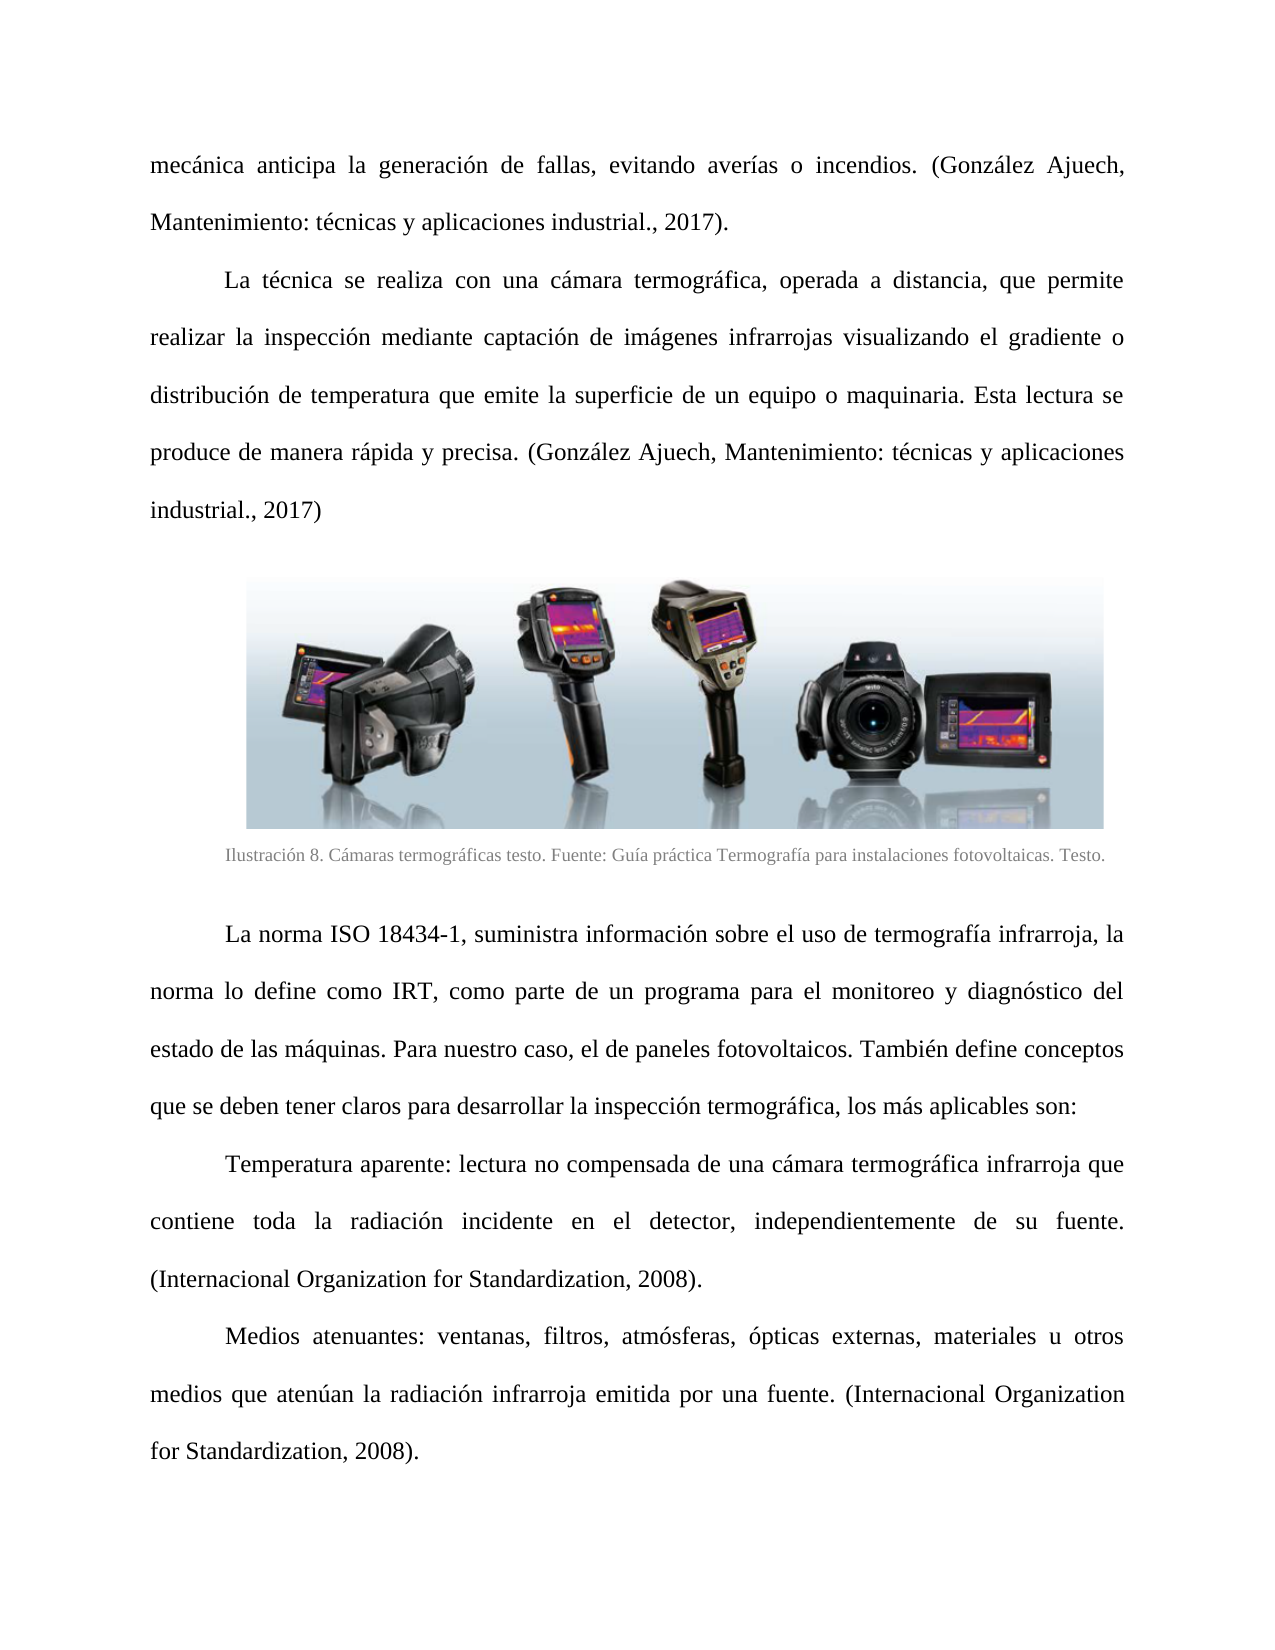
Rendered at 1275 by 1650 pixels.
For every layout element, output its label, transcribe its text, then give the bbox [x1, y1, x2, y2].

text La técnica se realiza con una cámara termográfica, operada a distancia, que permite realizar la inspección mediante captación de imágenes infrarrojas visualizando el gradiente o distribución de temperatura que emite la superficie de un equipo o maquinaria. Esta lectura se produce de manera rápida y precisa. [150, 265, 1125, 524]
text La norma ISO 18434-1, suministra información sobre el uso de termografía infrarroja, la norma lo define como IRT, como parte de un programa para el monitoreo y diagnóstico del estado de las máquinas. Para nuestro caso, el de paneles fotovoltaicos. También define conceptos que se deben tener claros para desarrollar la inspección termográfica, los más aplicables son: [150, 919, 1125, 1120]
text Medios atenuantes: ventanas, filtros, atmósferas, ópticas externas, materiales u otros medios que atenúan la radiación infrarroja emitida por una fuente.. [150, 1321, 1125, 1465]
picture [246, 577, 1104, 829]
text Ilustración 8. Cámaras termográficas testo. Fuente: Guía práctica Termografía para instalaciones fotovoltaicas. Testo. [150, 843, 1125, 865]
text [150, 150, 1125, 236]
text Temperatura aparente: lectura no compensada de una cámara termográfica infrarroja que contiene toda la radiación incidente en el detector, independientemente de su fuente.. [150, 1149, 1125, 1293]
